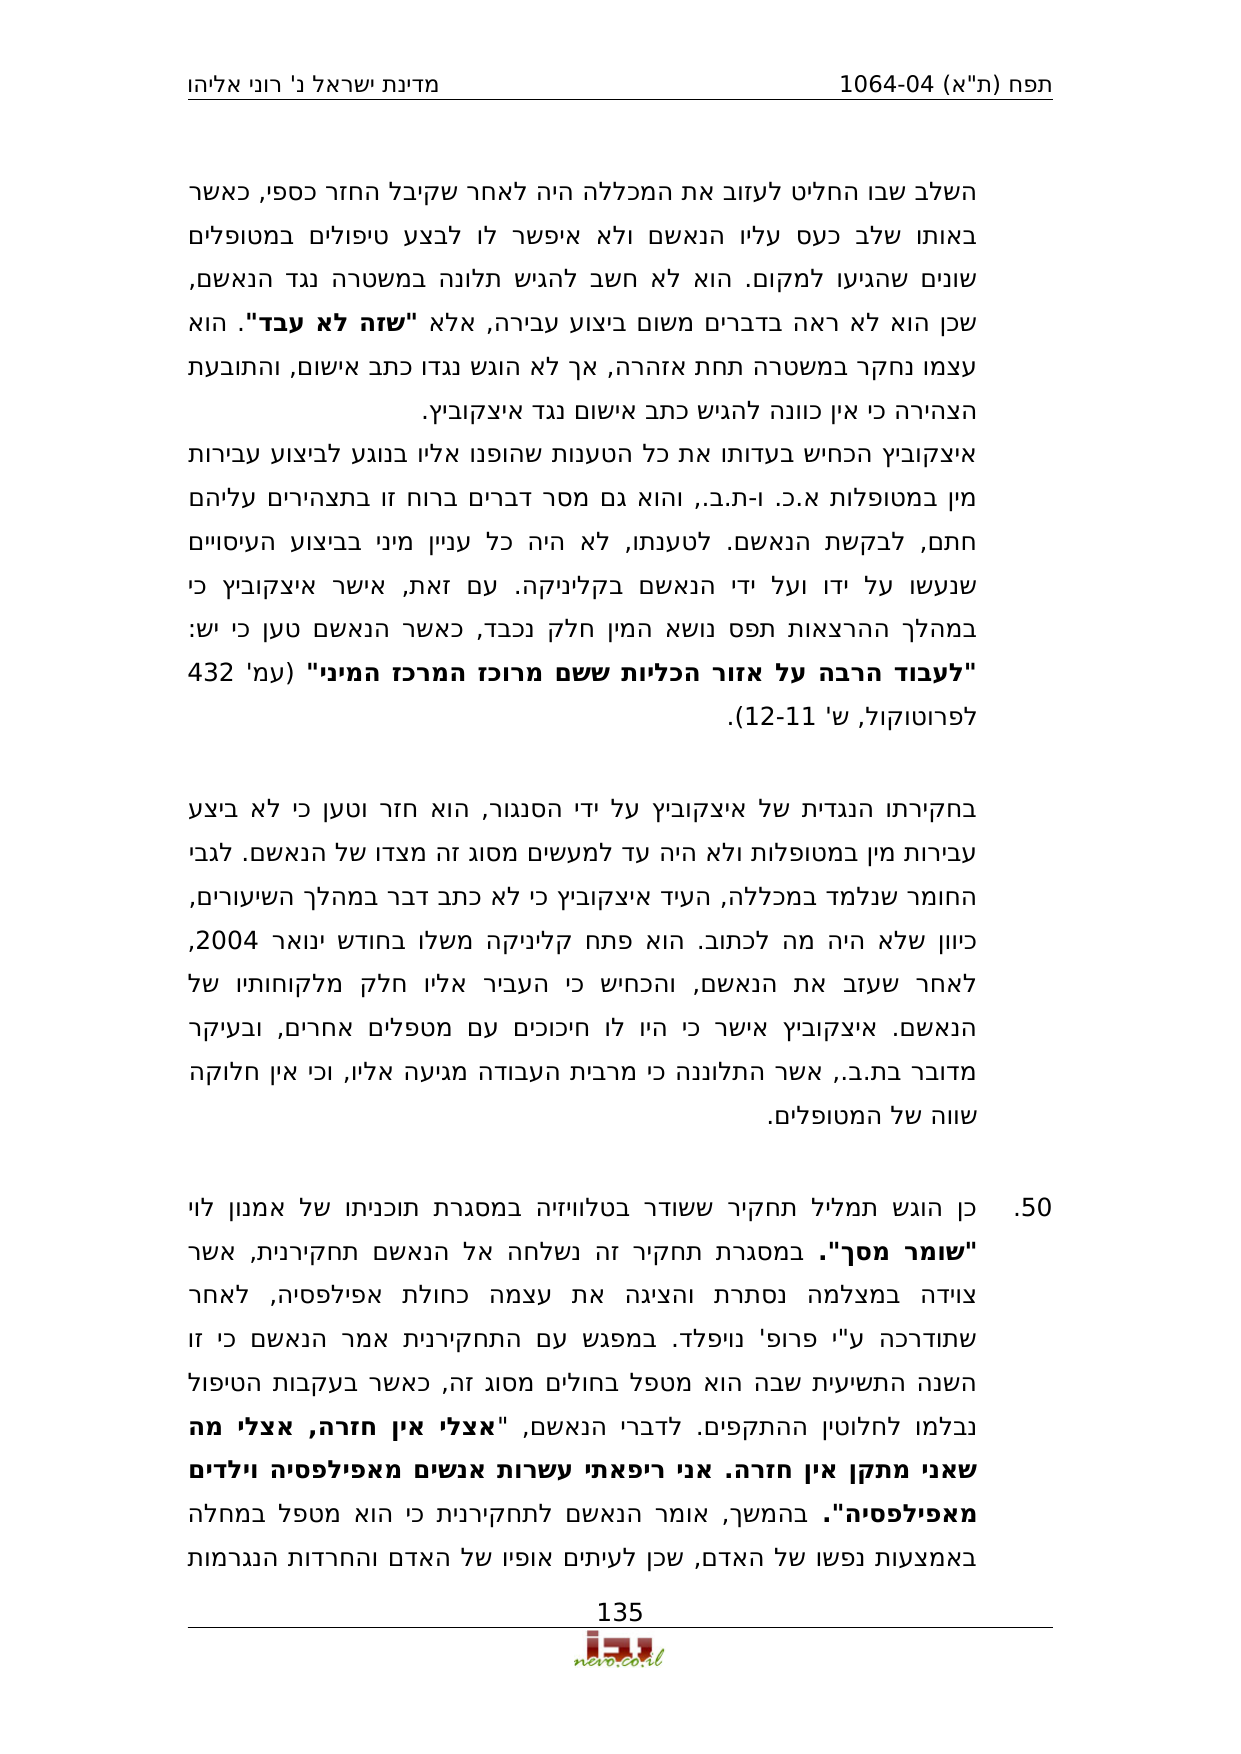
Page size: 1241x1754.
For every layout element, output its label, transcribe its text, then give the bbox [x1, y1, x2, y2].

text איצקוביץ הכחיש בעדותו את כל הטענות שהופנו אליו בנוגע לביצוע עבירות מין במטופלות א.כ. ו-ת.ב., והוא גם מסר דברים ברוח זו בתצהירים עליהם חתם, לבקשת הנאשם. לטענתו, לא היה כל עניין מיני בביצוע העיסויים שנעשו על ידו ועל ידי הנאשם בקליניקה. עם זאת, אישר איצקוביץ כי במהלך ההרצאות תפס נושא המין חלק נכבד, כאשר הנאשם טען כי יש: "לעבוד הרבה על אזור הכליות ששם מרוכז המרכז המיני" (עמ' 432 לפרוטוקול, ש' 12-11). [187, 440, 1053, 731]
picture [574, 1630, 666, 1668]
text השלב שבו החליט לעזוב את המכללה היה לאחר שקיבל החזר כספי, כאשר באותו שלב כעס עליו הנאשם ולא איפשר לו לבצע טיפולים במטופלים שונים שהגיעו למקום. הוא לא חשב להגיש תלונה במשטרה נגד הנאשם, שכן הוא לא ראה בדברים משום ביצוע עבירה, אלא "שזה לא עבד". הוא עצמו נחקר במשטרה תחת אזהרה, אך לא הוגש נגדו כתב אישום, והתובעת הצהירה כי אין כוונה להגיש כתב אישום נגד איצקוביץ. [187, 177, 1053, 425]
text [187, 1193, 1053, 1572]
text בחקירתו הנגדית של איצקוביץ על ידי הסנגור, הוא חזר וטען כי לא ביצע עבירות מין במטופלות ולא היה עד למעשים מסוג זה מצדו של הנאשם. לגבי החומר שנלמד במכללה, העיד איצקוביץ כי לא כתב דבר במהלך השיעורים, כיוון שלא היה מה לכתוב. הוא פתח קליניקה משלו בחודש ינואר 2004, לאחר שעזב את הנאשם, והכחיש כי העביר אליו חלק מלקוחותיו של הנאשם. איצקוביץ אישר כי היו לו חיכוכים עם מטפלים אחרים, ובעיקר מדובר בת.ב., אשר התלוננה כי מרבית העבודה מגיעה אליו, וכי אין חלוקה שווה של המטופלים. [187, 794, 1053, 1130]
